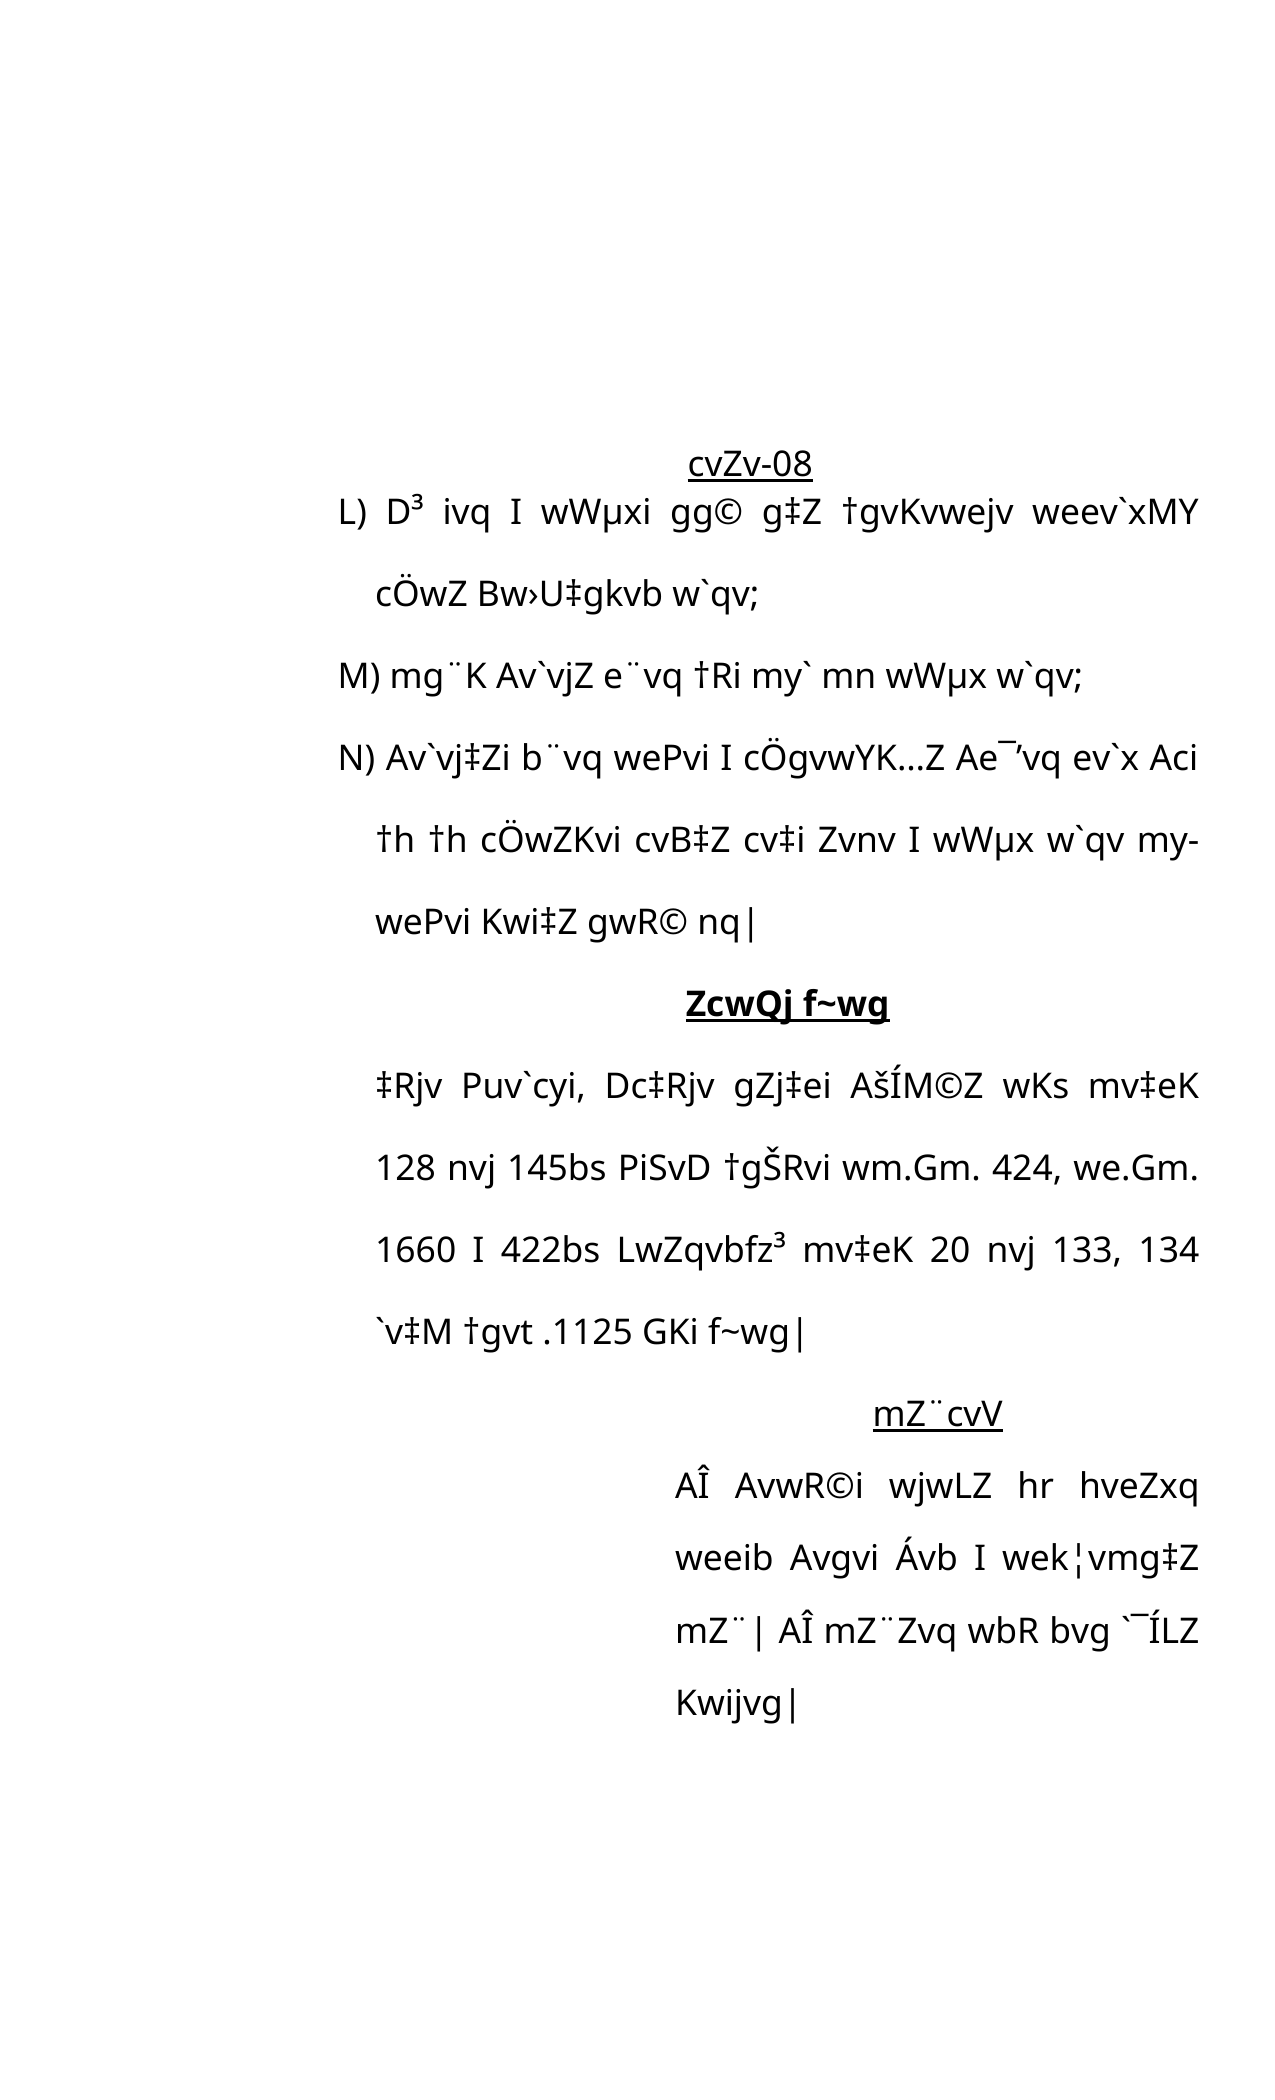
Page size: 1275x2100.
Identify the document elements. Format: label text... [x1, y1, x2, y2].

list L) D³ ivq I wWµxi gg© g‡Z †gvKvwejv weev`xMY cÖwZ Bw›U‡gkvb w`qv; [337, 487, 1200, 617]
list N) Av`vj‡Zi b¨vq wePvi I cÖgvwYK…Z Ae¯’vq ev`x Aci †h †h cÖwZKvi cvB‡Z cv‡i Zvnv I wWµx w`qv my-wePvi Kwi‡Z gwR© nq| [337, 732, 1200, 945]
list ‡Rjv Puv`cyi, Dc‡Rjv gZj‡ei AšÍM©Z wKs mv‡eK 128 nvj 145bs PiSvD †gŠRvi wm.Gm. 424, we.Gm. 1660 I 422bs LwZqvbfz³ mv‡eK 20 nvj 133, 134 `v‡M †gvt .1125 GKi f~wg| [375, 1060, 1200, 1354]
list AÎ AvwR©i wjwLZ hr hveZxq weeib Avgvi Ávb I wek¦vmg‡Z mZ¨| AÎ mZ¨Zvq wbR bvg `¯ÍLZ Kwijvg| [675, 1461, 1200, 1726]
list M) mg¨K Av`vjZ e¨vq †Ri my` mn wWµx w`qv; [337, 651, 1200, 699]
list ZcwQj f~wg [375, 978, 1200, 1027]
text mZ¨cvV [600, 1388, 1200, 1437]
